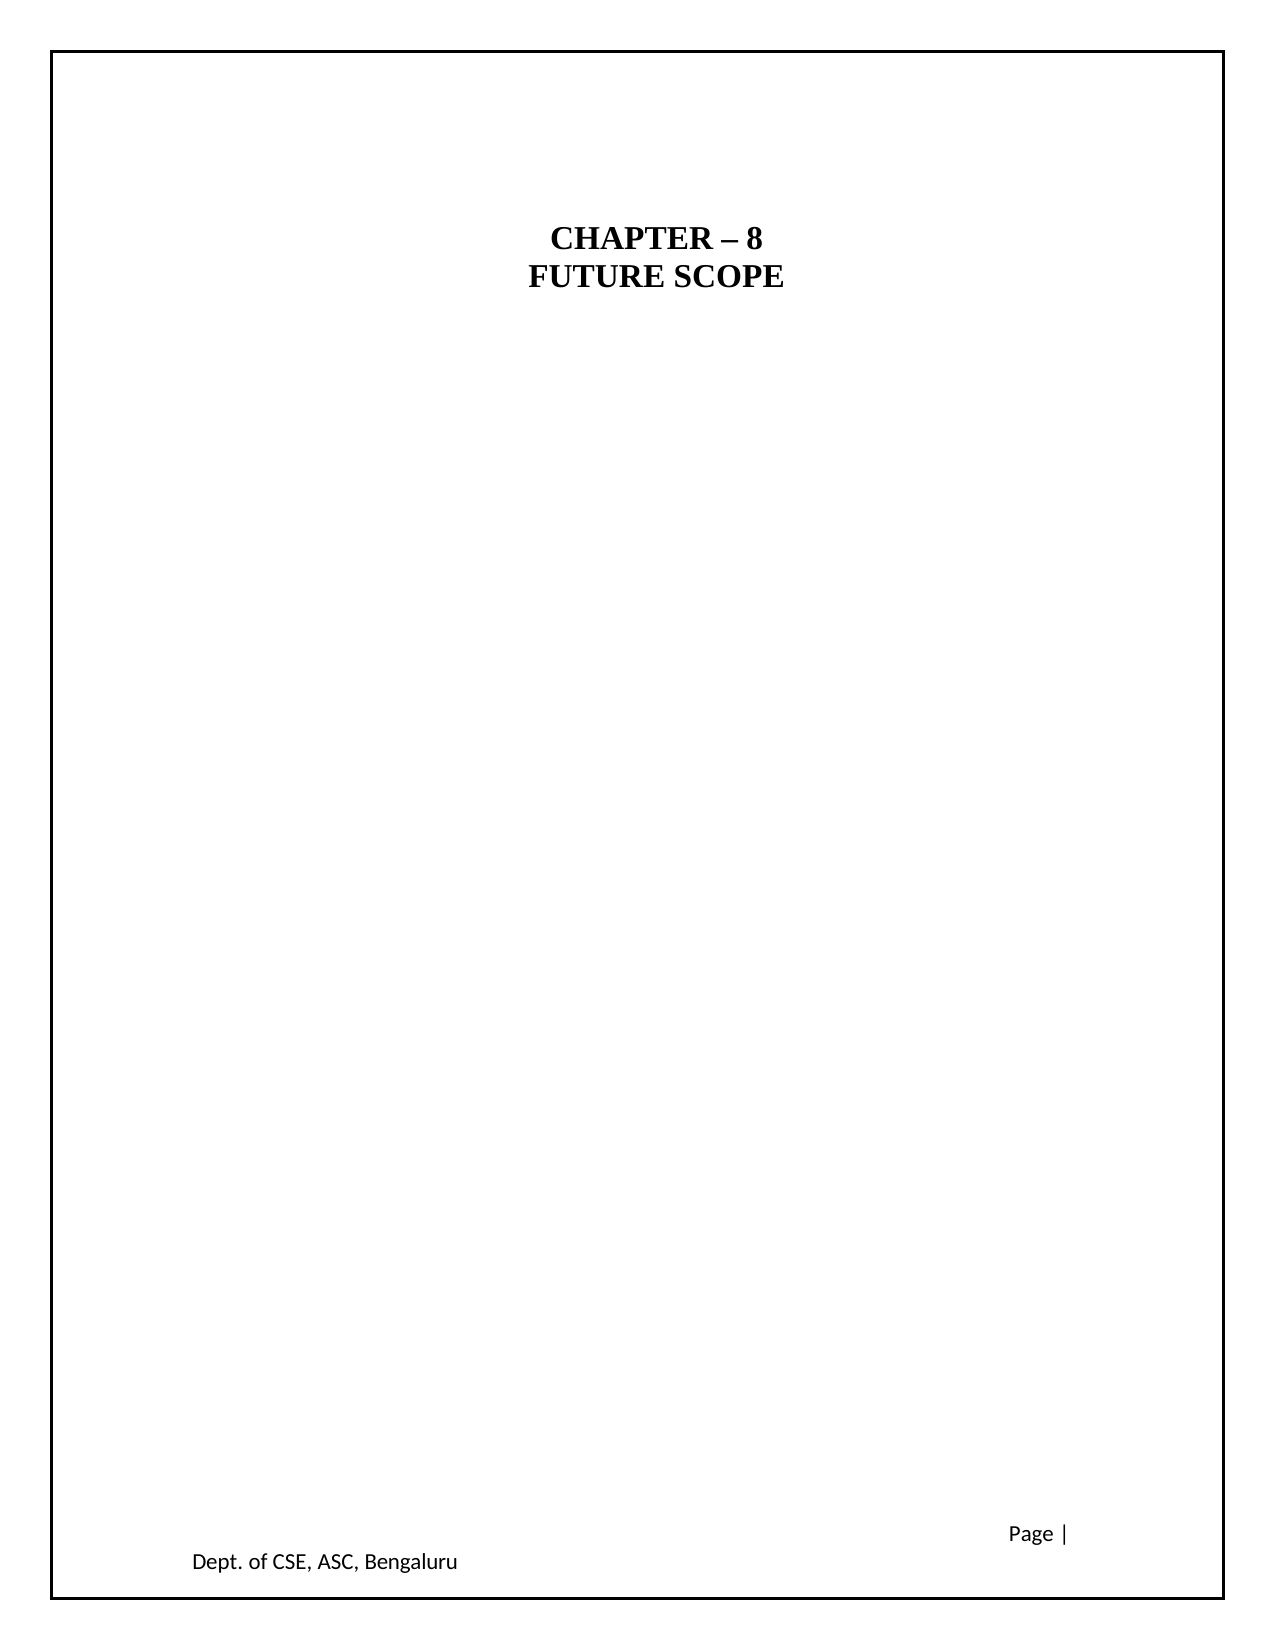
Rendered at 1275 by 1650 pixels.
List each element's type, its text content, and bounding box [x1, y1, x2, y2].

text CHAPTER – 8 [487, 218, 1125, 257]
text FUTURE SCOPE [187, 257, 1125, 295]
